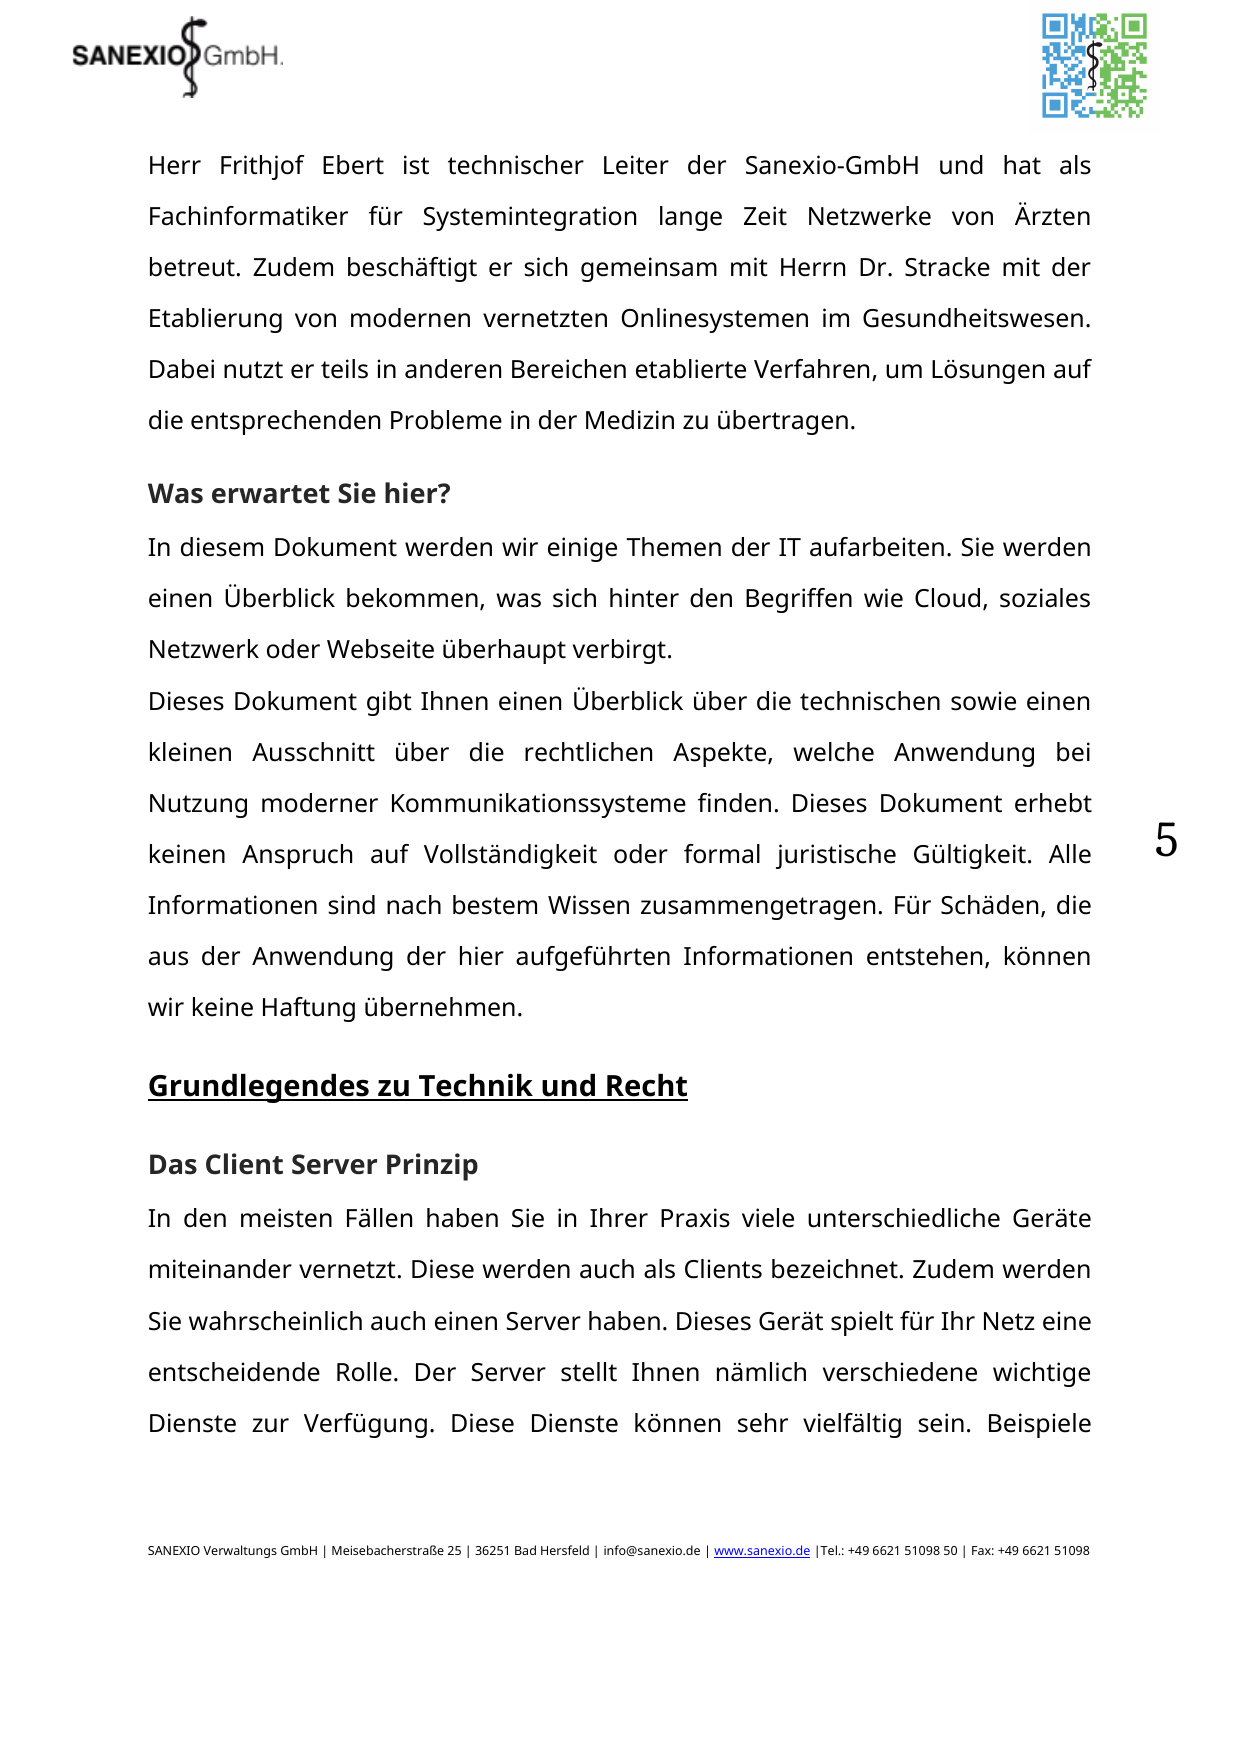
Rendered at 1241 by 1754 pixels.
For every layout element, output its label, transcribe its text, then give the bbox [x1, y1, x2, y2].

text Dieses Dokument gibt Ihnen einen Überblick über die technischen sowie einen kleinen Ausschnitt über die rechtlichen Aspekte, welche Anwendung bei Nutzung moderner Kommunikationssysteme finden. Dieses Dokument erhebt keinen Anspruch auf Vollständigkeit oder formal juristische Gültigkeit. Alle Informationen sind nach bestem Wissen zusammengetragen. Für Schäden, die aus der Anwendung der hier aufgeführten Informationen entstehen, können wir keine Haftung übernehmen. [148, 683, 1093, 1023]
text Herr Frithjof Ebert ist technischer Leiter der Sanexio-GmbH und hat als Fachinformatiker für Systemintegration lange Zeit Netzwerke von Ärzten betreut. Zudem beschäftigt er sich gemeinsam mit Herrn Dr. Stracke mit der Etablierung von modernen vernetzten Onlinesystemen im Gesundheitswesen. Dabei nutzt er teils in anderen Bereichen etablierte Verfahren, um Lösungen auf die entsprechenden Probleme in der Medizin zu übertragen. [148, 148, 1093, 437]
subtitle Das Client Server Prinzip [148, 1146, 1093, 1183]
text In diesem Dokument werden wir einige Themen der IT aufarbeiten. Sie werden einen Überblick bekommen, was sich hinter den Begriffen wie Cloud, soziales Netzwerk oder Webseite überhaupt verbirgt. [148, 530, 1093, 666]
subtitle Grundlegendes zu Technik und Recht [148, 1065, 1093, 1105]
subtitle Was erwartet Sie hier? [148, 475, 1093, 512]
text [148, 1201, 1093, 1439]
